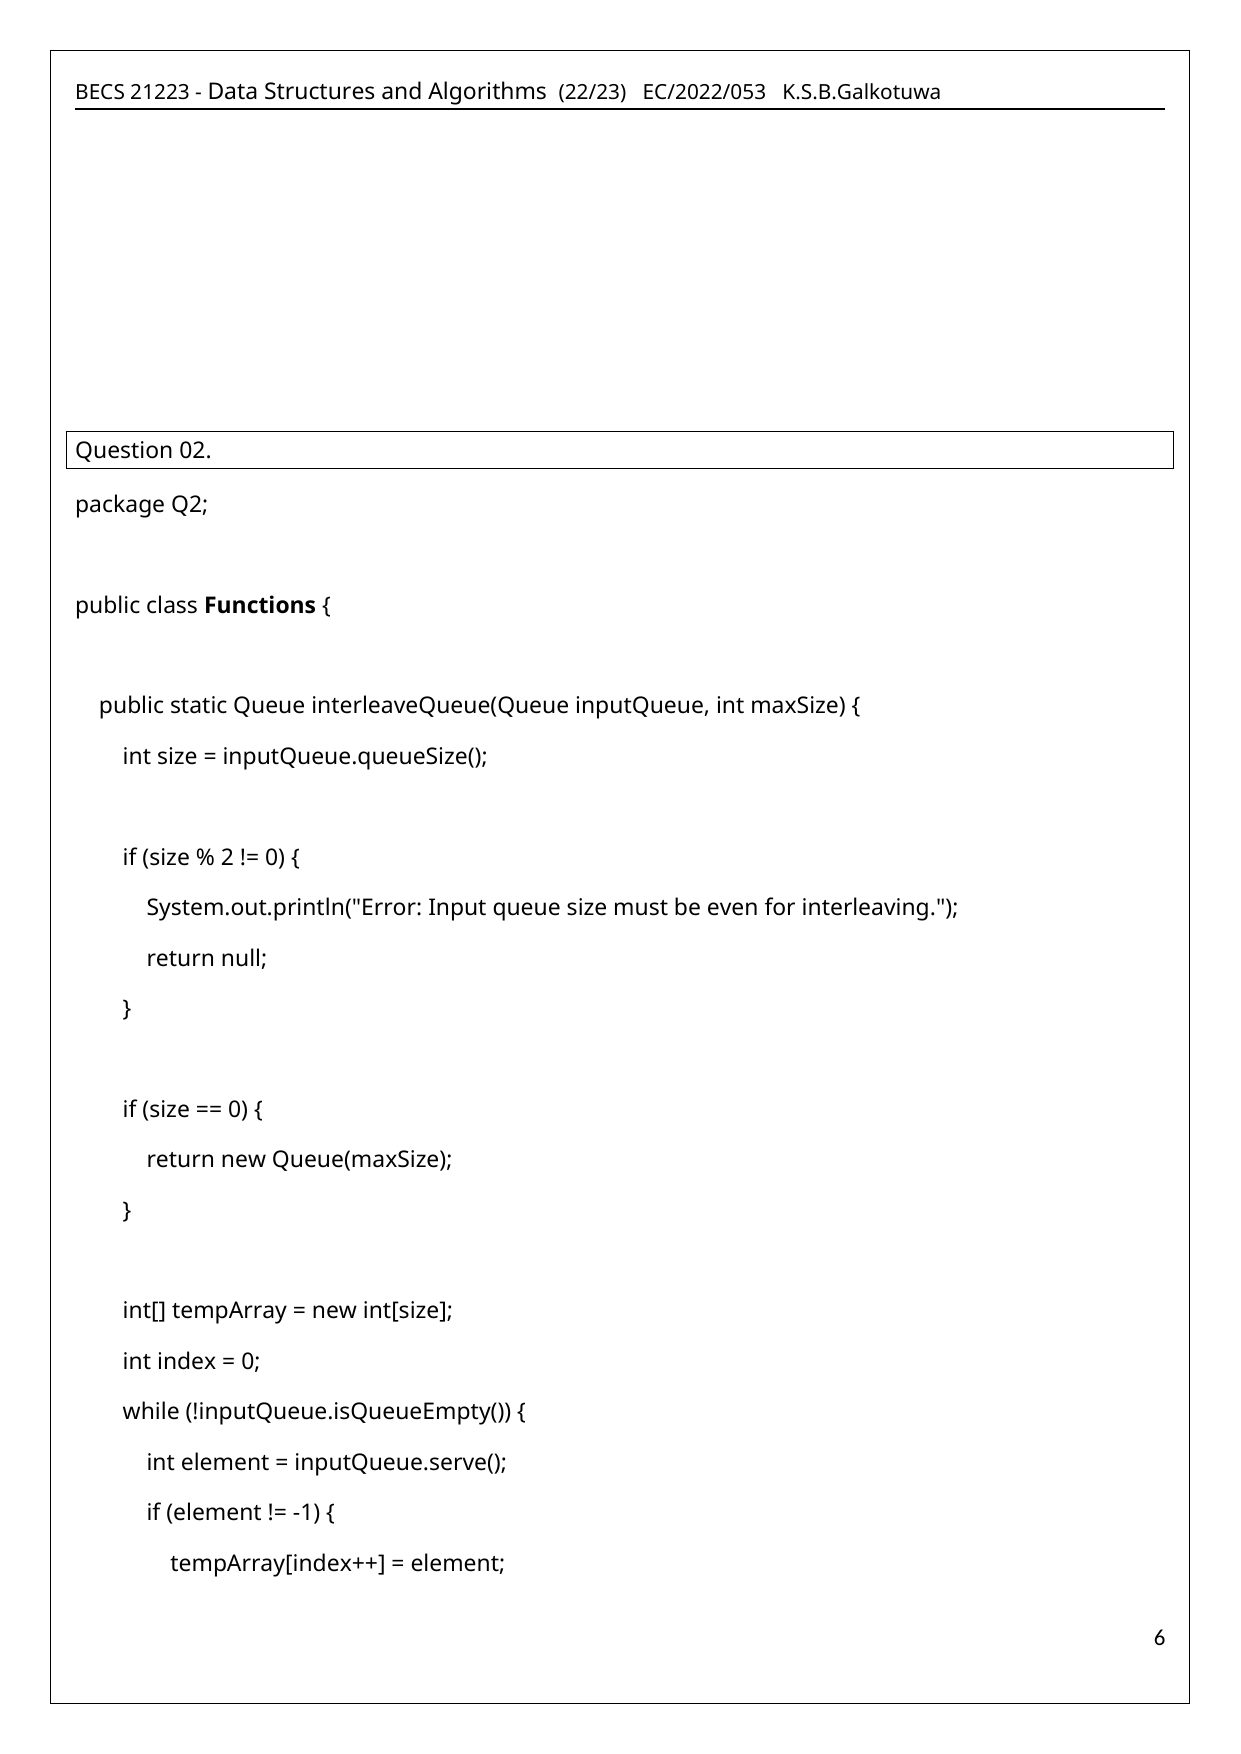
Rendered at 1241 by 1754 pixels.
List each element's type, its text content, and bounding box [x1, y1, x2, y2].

text Question 02. [67, 432, 1173, 468]
text } [75, 1194, 1165, 1225]
text int size = inputQueue.queueSize(); [75, 740, 1165, 771]
text if (size == 0) { [75, 1093, 1165, 1124]
text public static Queue interleaveQueue(Queue inputQueue, int maxSize) { [75, 689, 1165, 721]
text tempArray[index++] = element; [75, 1547, 1165, 1578]
text if (element != -1) { [75, 1496, 1165, 1527]
text return new Queue(maxSize); [75, 1143, 1165, 1174]
text int element = inputQueue.serve(); [75, 1446, 1165, 1477]
text while (!inputQueue.isQueueEmpty()) { [75, 1395, 1165, 1427]
text int[] tempArray = new int[size]; [75, 1294, 1165, 1326]
text System.out.println("Error: Input queue size must be even for interleaving."); [75, 891, 1165, 922]
text if (size % 2 != 0) { [75, 841, 1165, 872]
text package Q2; [75, 488, 1165, 519]
text } [75, 992, 1165, 1023]
text int index = 0; [75, 1345, 1165, 1376]
text return null; [75, 942, 1165, 973]
text public class Functions { [75, 589, 1165, 620]
